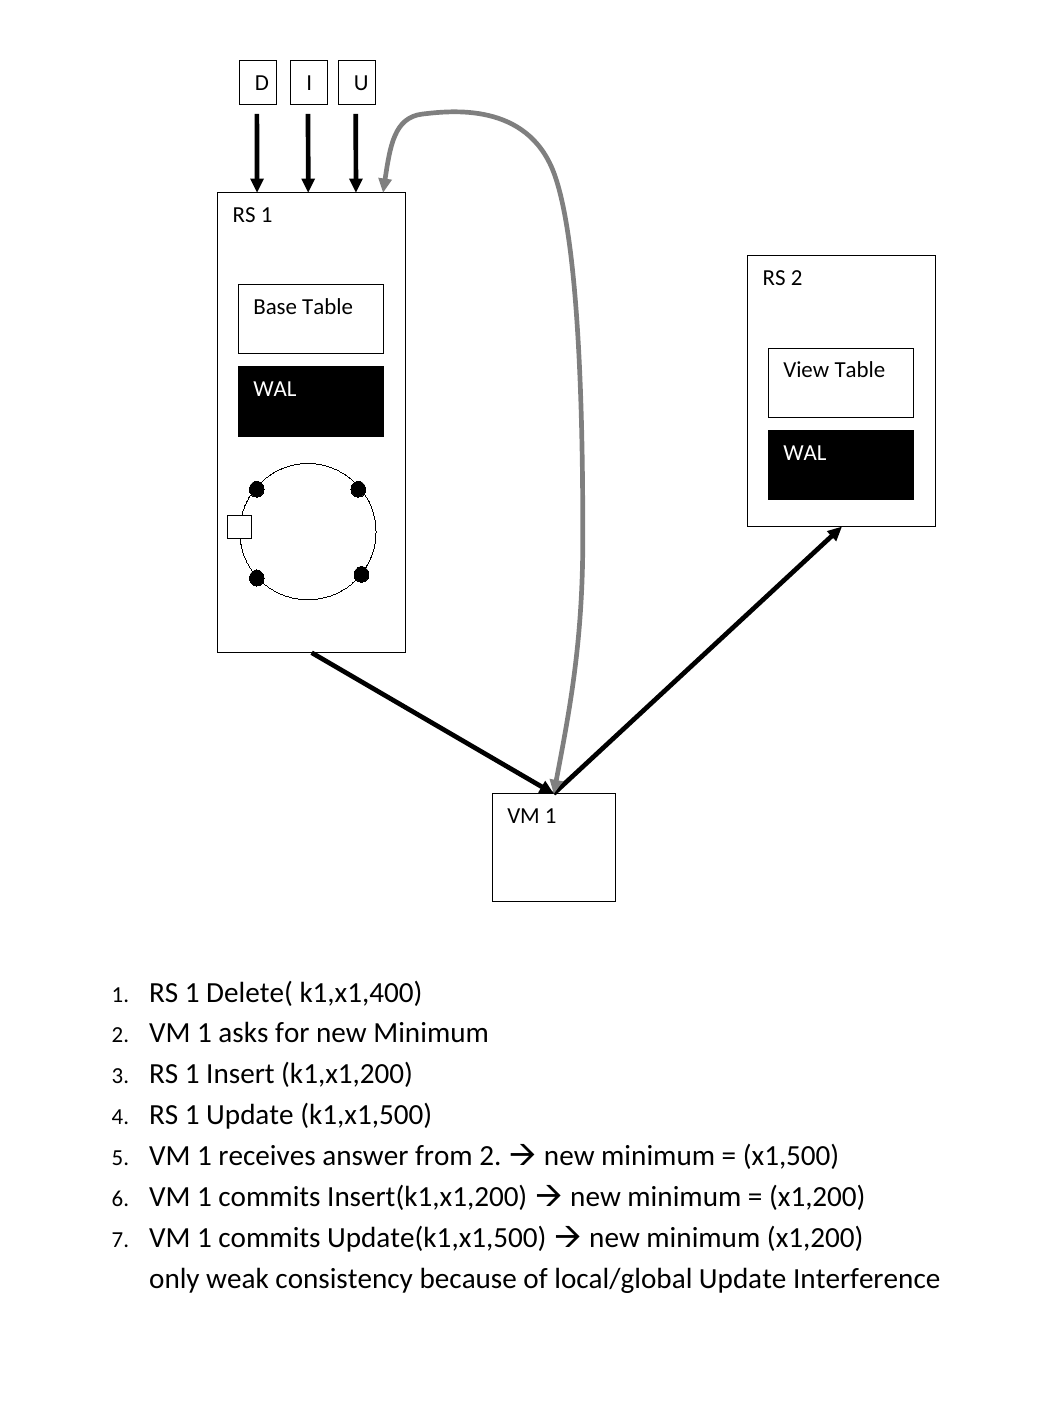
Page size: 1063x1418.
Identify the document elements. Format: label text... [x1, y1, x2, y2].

list VM 1 commits Insert(k1,x1,200) new minimum = (x1,200) [111, 1178, 1063, 1214]
list only weak consistency because of local/global Update Interference [149, 1260, 1063, 1296]
list RS 1 Delete( k1,x1,400) [111, 974, 1063, 1009]
list VM 1 receives answer from 2. new minimum = (x1,500) [111, 1137, 1063, 1173]
list RS 1 Update (k1,x1,500) [111, 1096, 1063, 1132]
list VM 1 commits Update(k1,x1,500) new minimum (x1,200) [111, 1219, 1063, 1255]
list RS 1 Insert (k1,x1,200) [111, 1056, 1063, 1091]
list VM 1 asks for new Minimum [111, 1014, 1063, 1050]
